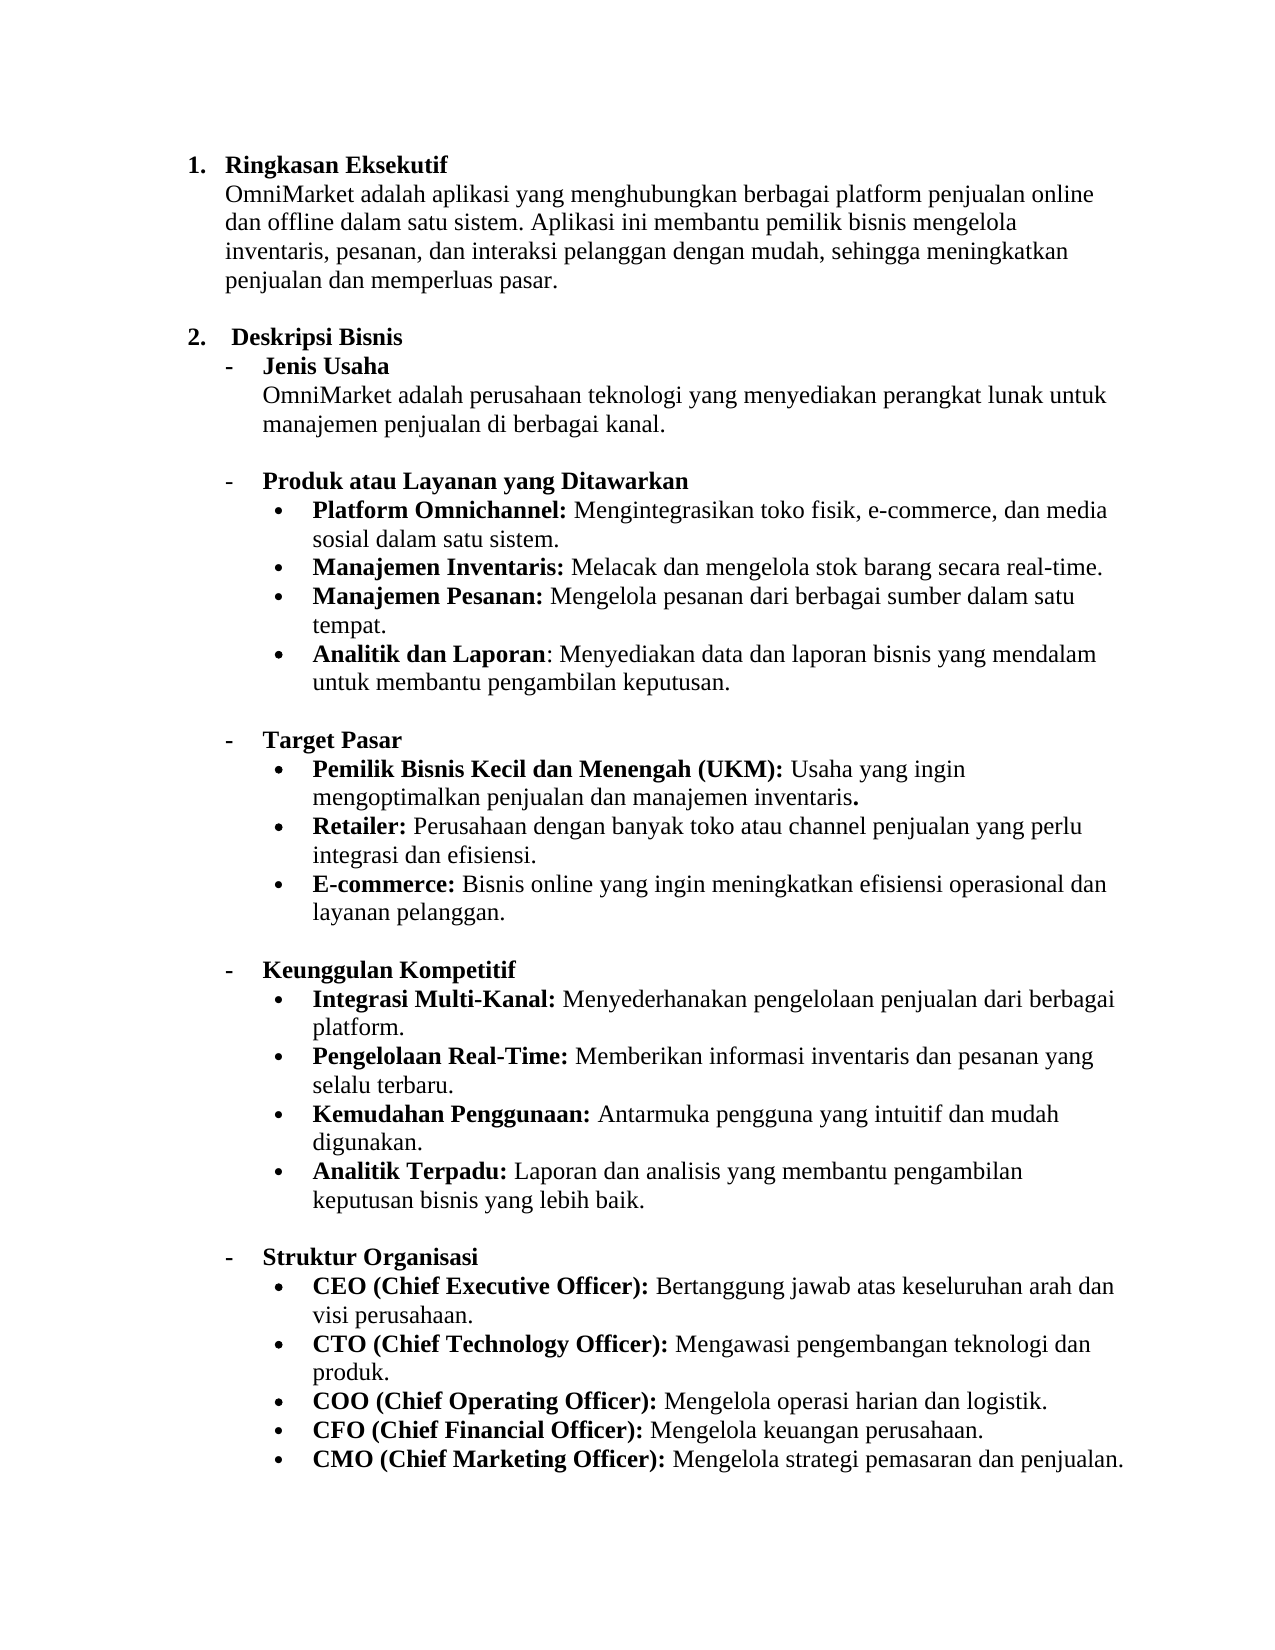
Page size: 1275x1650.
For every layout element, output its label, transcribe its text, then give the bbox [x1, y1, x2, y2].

list Deskripsi Bisnis [187, 322, 1125, 351]
list E-commerce: Bisnis online yang ingin meningkatkan efisiensi operasional dan layanan pelanggan. [275, 869, 1125, 926]
list Retailer: Perusahaan dengan banyak toko atau channel penjualan yang perlu integrasi dan efisiensi. [275, 811, 1125, 869]
list CEO (Chief Executive Officer): Bertanggung jawab atas keseluruhan arah dan visi perusahaan. [275, 1271, 1125, 1329]
list Analitik dan Laporan: Menyediakan data dan laporan bisnis yang mendalam untuk membantu pengambilan keputusan. [275, 639, 1125, 696]
list Manajemen Inventaris: Melacak dan mengelola stok barang secara real-time. [275, 552, 1125, 581]
list Produk atau Layanan yang Ditawarkan [225, 466, 1125, 495]
list Manajemen Pesanan: Mengelola pesanan dari berbagai sumber dalam satu tempat. [275, 581, 1125, 639]
list Struktur Organisasi [225, 1242, 1125, 1271]
list Integrasi Multi-Kanal: Menyederhanakan pengelolaan penjualan dari berbagai platform. [275, 984, 1125, 1041]
list Ringkasan Eksekutif [187, 150, 1125, 179]
list CMO (Chief Marketing Officer): Mengelola strategi pemasaran dan penjualan. [275, 1444, 1125, 1472]
list COO (Chief Operating Officer): Mengelola operasi harian dan logistik. [275, 1386, 1125, 1415]
list Jenis Usaha [225, 351, 1125, 380]
list Kemudahan Penggunaan: Antarmuka pengguna yang intuitif dan mudah digunakan. [275, 1099, 1125, 1156]
list Keunggulan Kompetitif [225, 955, 1125, 984]
list Analitik Terpadu: Laporan dan analisis yang membantu pengambilan keputusan bisnis yang lebih baik. [275, 1156, 1125, 1214]
list OmniMarket adalah aplikasi yang menghubungkan berbagai platform penjualan online dan offline dalam satu sistem. Aplikasi ini membantu pemilik bisnis mengelola inventaris, pesanan, dan interaksi pelanggan dengan mudah, sehingga meningkatkan penjualan dan memperluas pasar. [225, 179, 1125, 294]
list Target Pasar [225, 725, 1125, 754]
list Pengelolaan Real-Time: Memberikan informasi inventaris dan pesanan yang selalu terbaru. [275, 1041, 1125, 1099]
list OmniMarket adalah perusahaan teknologi yang menyediakan perangkat lunak untuk manajemen penjualan di berbagai kanal. [262, 380, 1125, 437]
list Pemilik Bisnis Kecil dan Menengah (UKM): Usaha yang ingin mengoptimalkan penjualan dan manajemen inventaris. [275, 754, 1125, 811]
list Platform Omnichannel: Mengintegrasikan toko fisik, e-commerce, dan media sosial dalam satu sistem. [275, 495, 1125, 552]
list CFO (Chief Financial Officer): Mengelola keuangan perusahaan. [275, 1415, 1125, 1444]
list CTO (Chief Technology Officer): Mengawasi pengembangan teknologi dan produk. [275, 1329, 1125, 1386]
